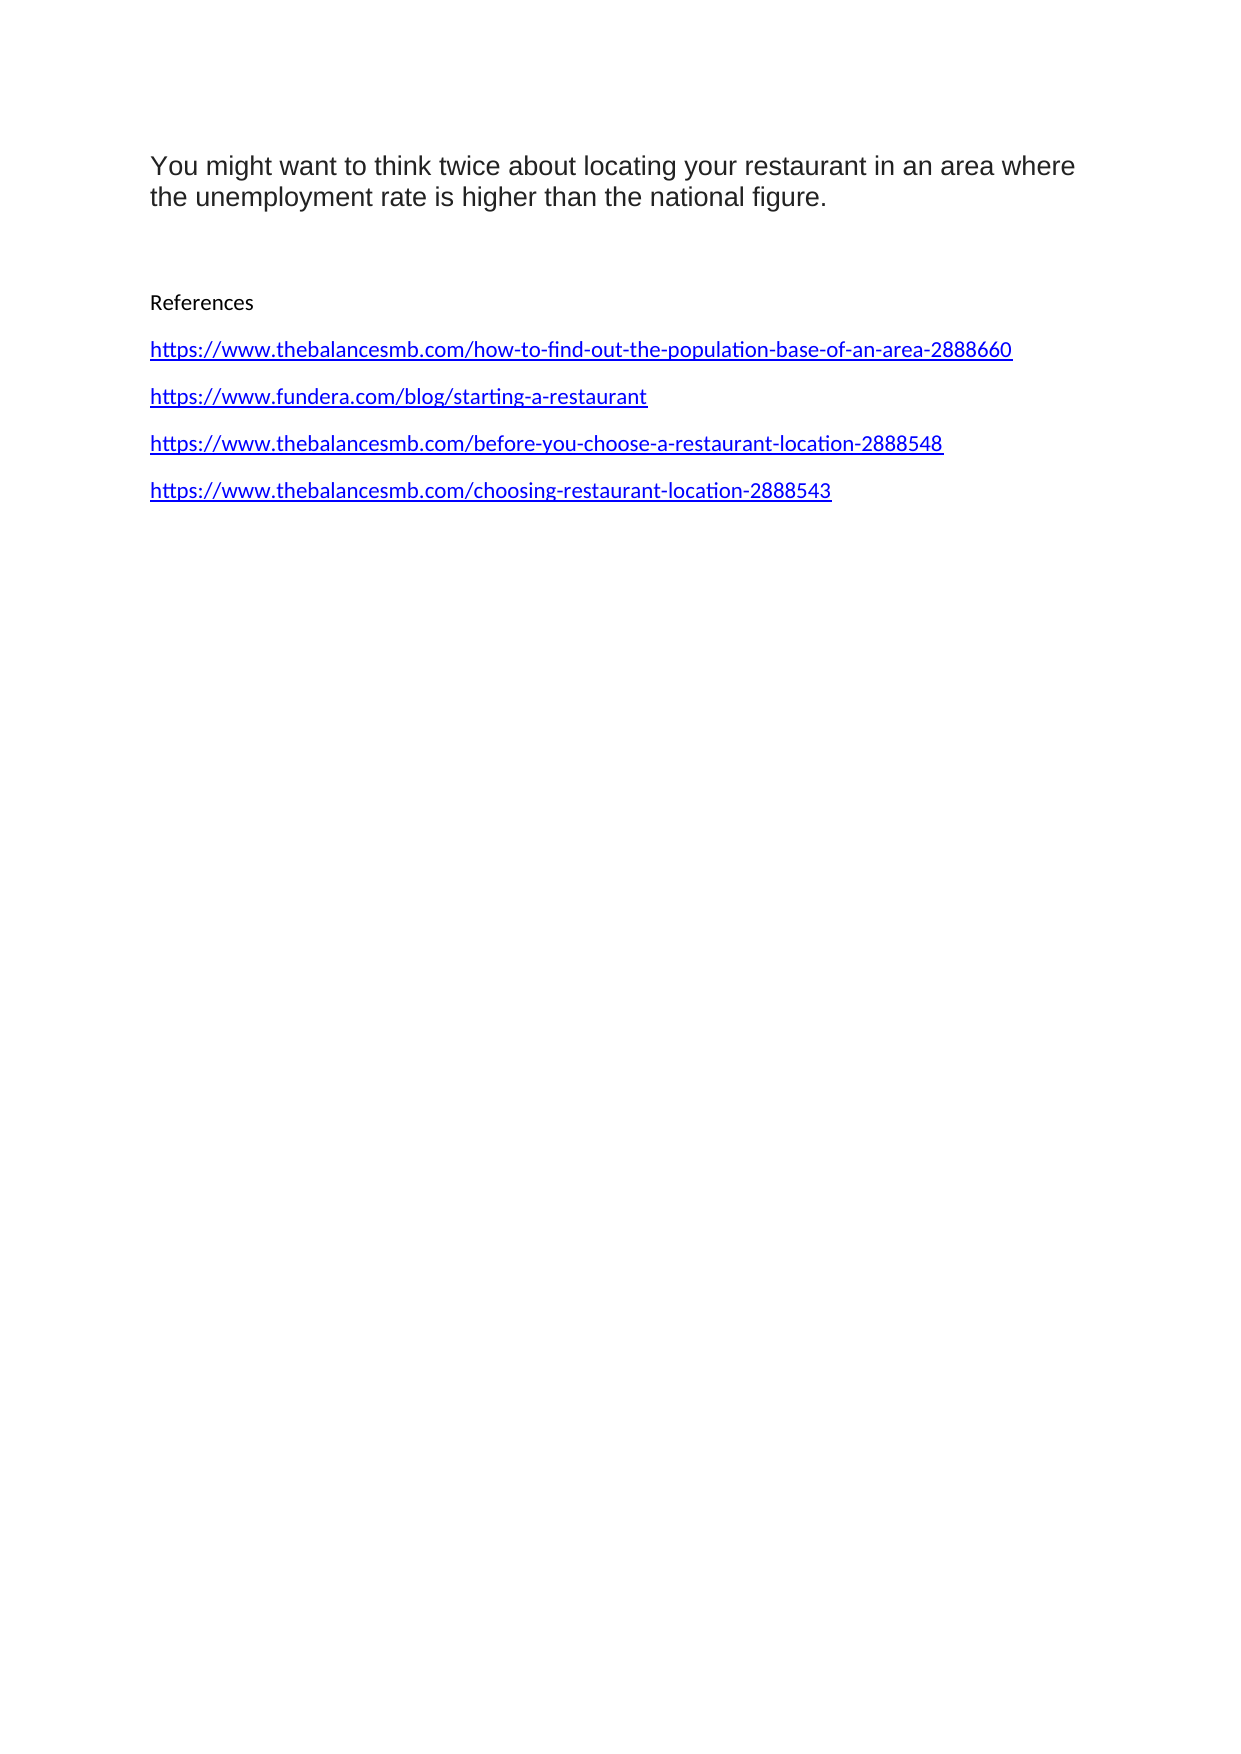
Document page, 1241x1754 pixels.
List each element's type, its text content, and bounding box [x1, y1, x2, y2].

text You might want to think twice about locating your restaurant in an area where the unemployment rate is higher than the national figure. [150, 150, 1090, 212]
text References [150, 288, 1090, 317]
text https://www.fundera.com/blog/starting-a-restaurant [150, 382, 1090, 410]
text https://www.thebalancesmb.com/choosing-restaurant-location-2888543 [150, 476, 1090, 504]
text https://www.thebalancesmb.com/before-you-choose-a-restaurant-location-2888548 [150, 429, 1090, 457]
text https://www.thebalancesmb.com/how-to-find-out-the-population-base-of-an-area-2888660 [150, 335, 1090, 363]
